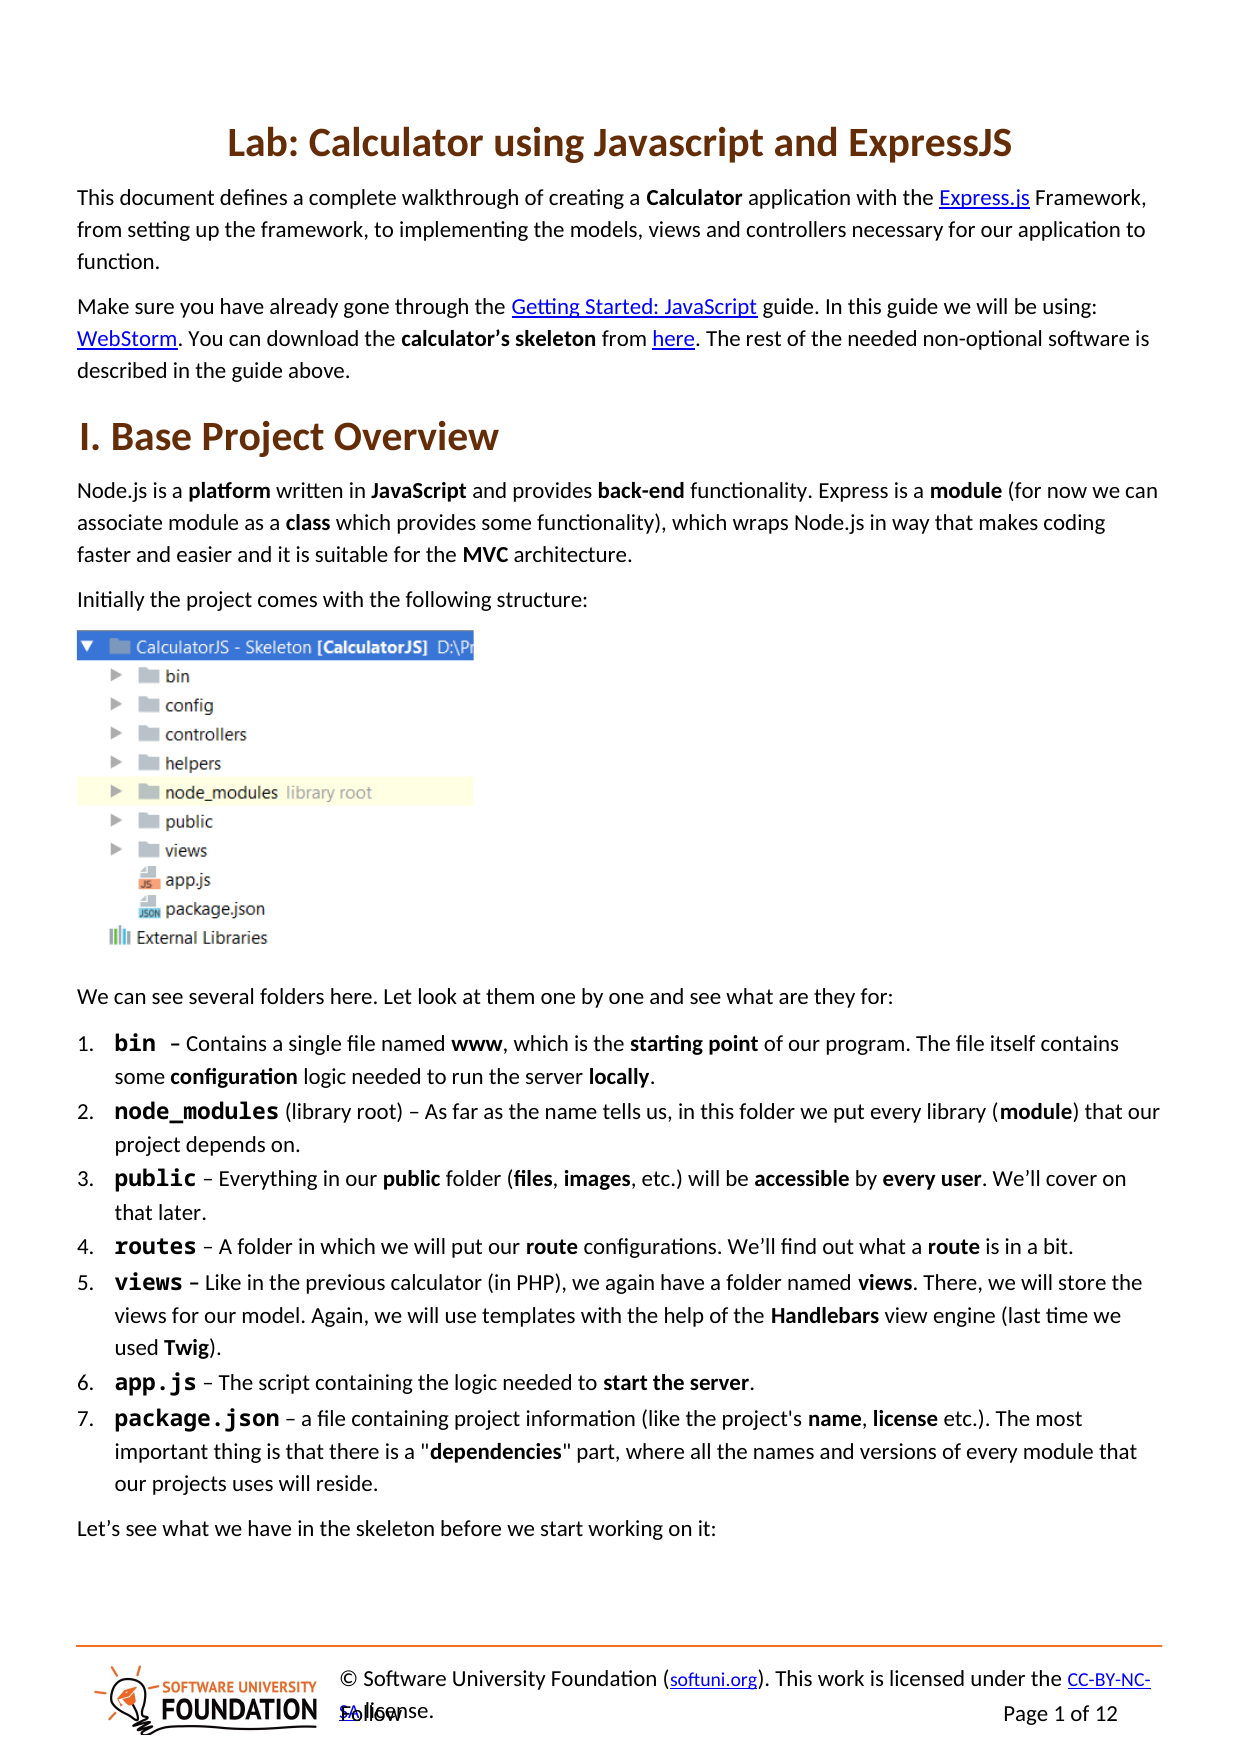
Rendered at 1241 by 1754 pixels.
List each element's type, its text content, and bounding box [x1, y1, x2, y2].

list bin – Contains a single file named www, which is the starting point of our program. The file itself contains some configuration logic needed to run the server locally. [77, 1027, 1163, 1091]
text We can see several folders here. Let look at them one by one and see what are they for: [77, 982, 1163, 1010]
list public – Everything in our public folder (files, images, etc.) will be accessible by every user. We’ll cover on that later. [77, 1162, 1163, 1226]
picture [93, 1664, 317, 1735]
list routes – A folder in which we will put our route configurations. We’ll find out what a route is in a bit. [77, 1230, 1163, 1261]
picture [76, 630, 474, 966]
list node_modules (library root) – As far as the name tells us, in this folder we put every library (module) that our project depends on. [77, 1095, 1163, 1158]
subtitle Base Project Overview [111, 409, 1163, 460]
text Node.js is a platform written in JavaScript and provides back-end functionality. Express is a module (for now we can associate module as a class which provides some functionality), which wraps Node.js in way that makes coding faster and easier and it is suitable for the MVC architecture. [77, 476, 1163, 569]
list app.js – The script containing the logic needed to start the server. [77, 1366, 1163, 1397]
title Lab: Calculator using Javascript and ExpressJS [77, 116, 1163, 167]
list views – Like in the previous calculator (in PHP), we again have a folder named views. There, we will store the views for our model. Again, we will use templates with the help of the Handlebars view engine (last time we used Twig). [77, 1266, 1163, 1361]
text Initially the project comes with the following structure: [77, 585, 1163, 613]
text This document defines a complete walkthrough of creating a Calculator application with the Express.js Framework, from setting up the framework, to implementing the models, views and controllers necessary for our application to function. [77, 183, 1163, 275]
text Let’s see what we have in the skeleton before we start working on it: [77, 1514, 1163, 1542]
text Make sure you have already gone through the Getting Started: JavaScript guide. In this guide we will be using: WebStorm. You can download the calculator’s skeleton from here. The rest of the needed non-optional software is described in the guide above. [77, 292, 1163, 384]
list package.json – a file containing project information (like the project's name, license etc.). The most important thing is that there is a "dependencies" part, where all the names and versions of every module that our projects uses will reside. [77, 1402, 1163, 1497]
